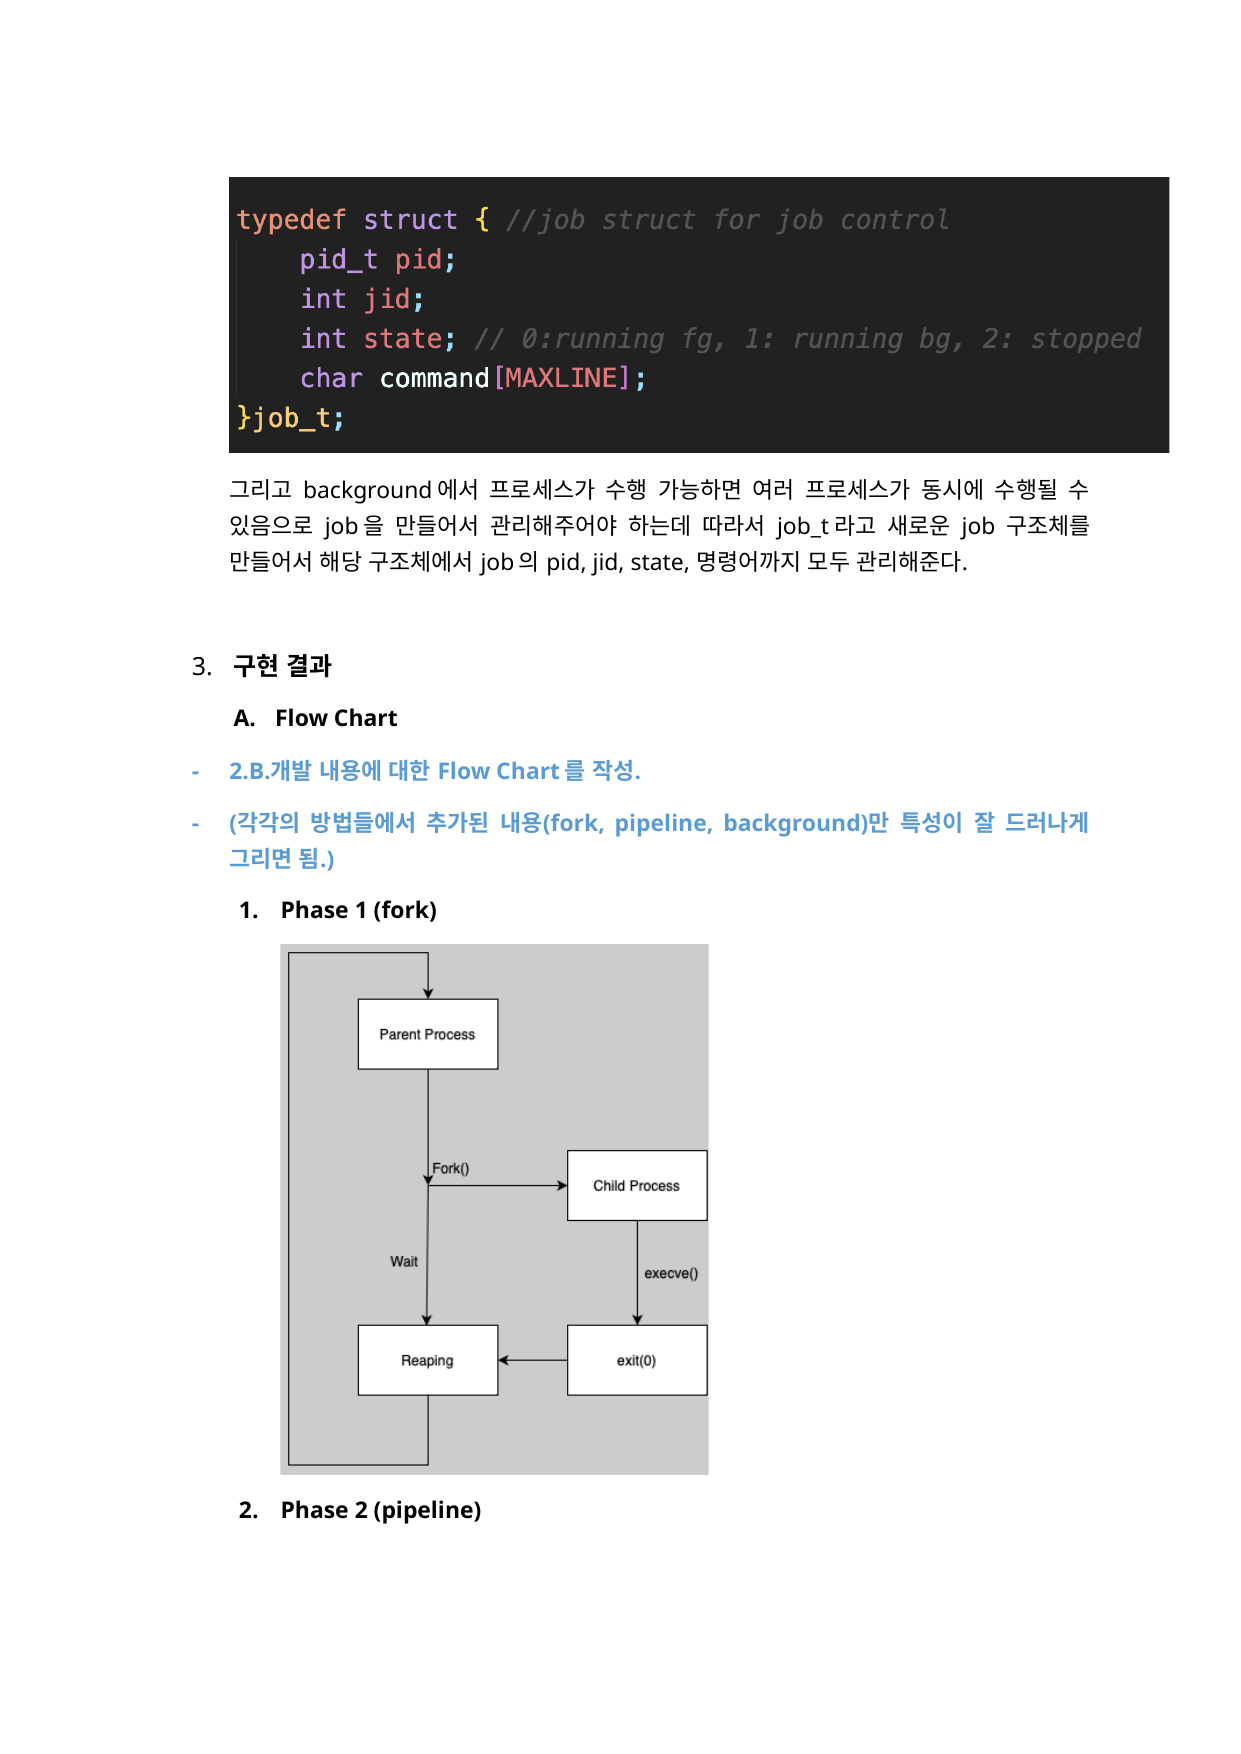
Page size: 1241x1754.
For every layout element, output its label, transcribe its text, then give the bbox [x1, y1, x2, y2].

list 구현 결과 [192, 647, 1090, 683]
list 그리고 background에서 프로세스가 수행 가능하면 여러 프로세스가 동시에 수행될 수 있음으로 job을 만들어서 관리해주어야 하는데 따라서 job_t라고 새로운 job 구조체를 만들어서 해당 구조체에서 job의 pid, jid, state, 명령어까지 모두 관리해준다. [229, 472, 1090, 577]
list Phase 1 (fork) [239, 894, 1090, 925]
picture [229, 177, 1170, 453]
list (각각의 방법들에서 추가된 내용(fork, pipeline, background)만 특성이 잘 드러나게 그리면 됨.) [192, 805, 1090, 874]
picture [280, 944, 709, 1475]
list 2.B.개발 내용에 대한 Flow Chart를 작성. [192, 753, 1090, 786]
list Phase 2 (pipeline) [239, 1494, 1090, 1525]
list Flow Chart [233, 702, 1090, 733]
